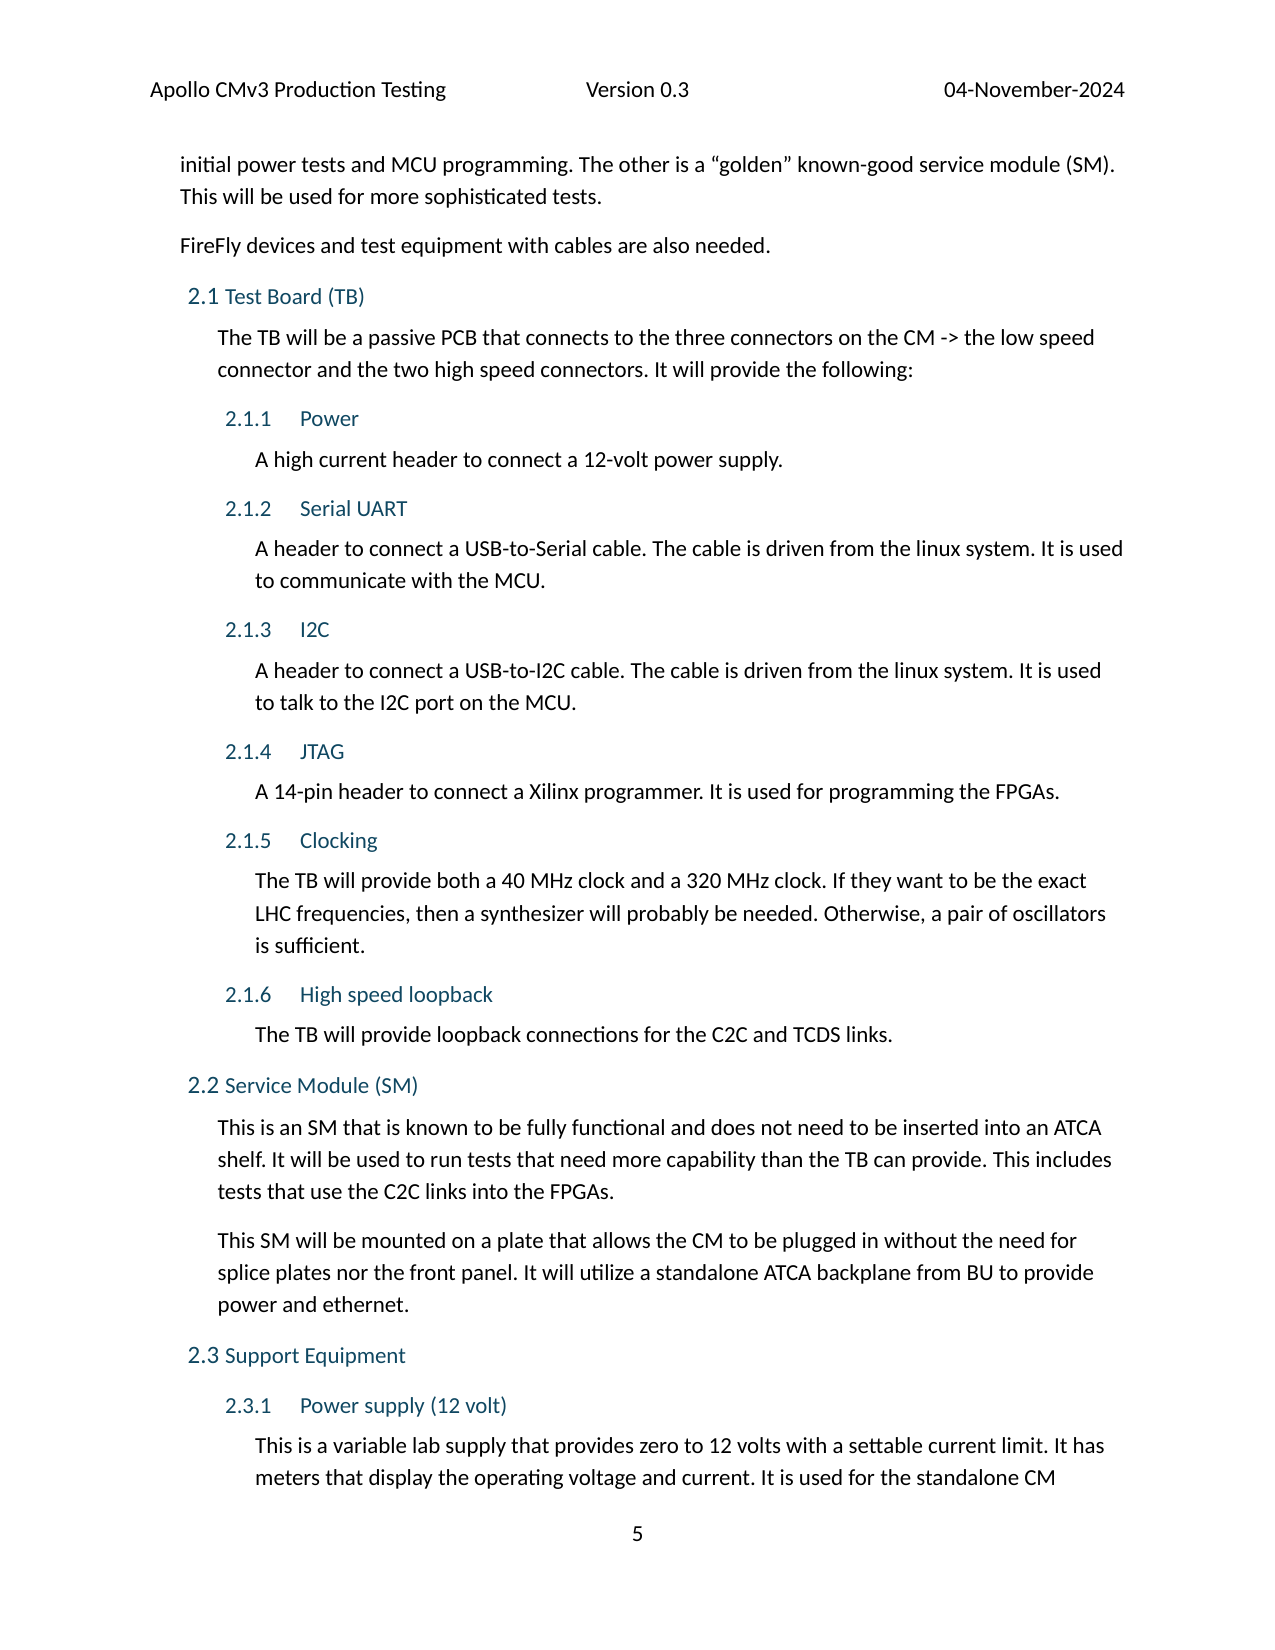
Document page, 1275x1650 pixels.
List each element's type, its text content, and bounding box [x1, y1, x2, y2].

text A 14-pin header to connect a Xilinx programmer. It is used for programming the FPGAs. [255, 777, 1125, 805]
subtitle JTAG [225, 737, 1125, 765]
text The TB will provide loopback connections for the C2C and TCDS links. [255, 1020, 1125, 1048]
text A header to connect a USB-to-I2C cable. The cable is driven from the linux system. It is used to talk to the I2C port on the MCU. [255, 656, 1125, 716]
text This is a variable lab supply that provides zero to 12 volts with a settable current limit. It has meters that display the operating voltage and current. It is used for the standalone CM [255, 1431, 1125, 1491]
text This is an SM that is known to be fully functional and does not need to be inserted into an ATCA shelf. It will be used to run tests that need more capability than the TB can provide. This includes tests that use the C2C links into the FPGAs. [217, 1113, 1125, 1205]
text This SM will be mounted on a plate that allows the CM to be plugged in without the need for splice plates nor the front panel. It will utilize a standalone ATCA backplane from BU to provide power and ethernet. [217, 1226, 1125, 1318]
subtitle Test Board (TB) [187, 280, 1125, 310]
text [180, 150, 1125, 210]
subtitle Clocking [225, 826, 1125, 854]
text The TB will provide both a 40 MHz clock and a 320 MHz clock. If they want to be the exact LHC frequencies, then a synthesizer will probably be needed. Otherwise, a pair of oscillators is sufficient. [255, 867, 1125, 959]
subtitle I2C [225, 615, 1125, 643]
text The TB will be a passive PCB that connects to the three connectors on the CM -> the low speed connector and the two high speed connectors. It will provide the following: [217, 323, 1125, 383]
subtitle Power supply (12 volt) [225, 1391, 1125, 1419]
text A header to connect a USB-to-Serial cable. The cable is driven from the linux system. It is used to communicate with the MCU. [255, 534, 1125, 594]
subtitle Support Equipment [187, 1339, 1125, 1369]
subtitle Serial UART [225, 494, 1125, 522]
subtitle Power [225, 404, 1125, 432]
text A high current header to connect a 12-volt power supply. [255, 445, 1125, 473]
subtitle Service Module (SM) [187, 1069, 1125, 1100]
text FireFly devices and test equipment with cables are also needed. [180, 231, 1125, 259]
subtitle High speed loopback [225, 980, 1125, 1008]
